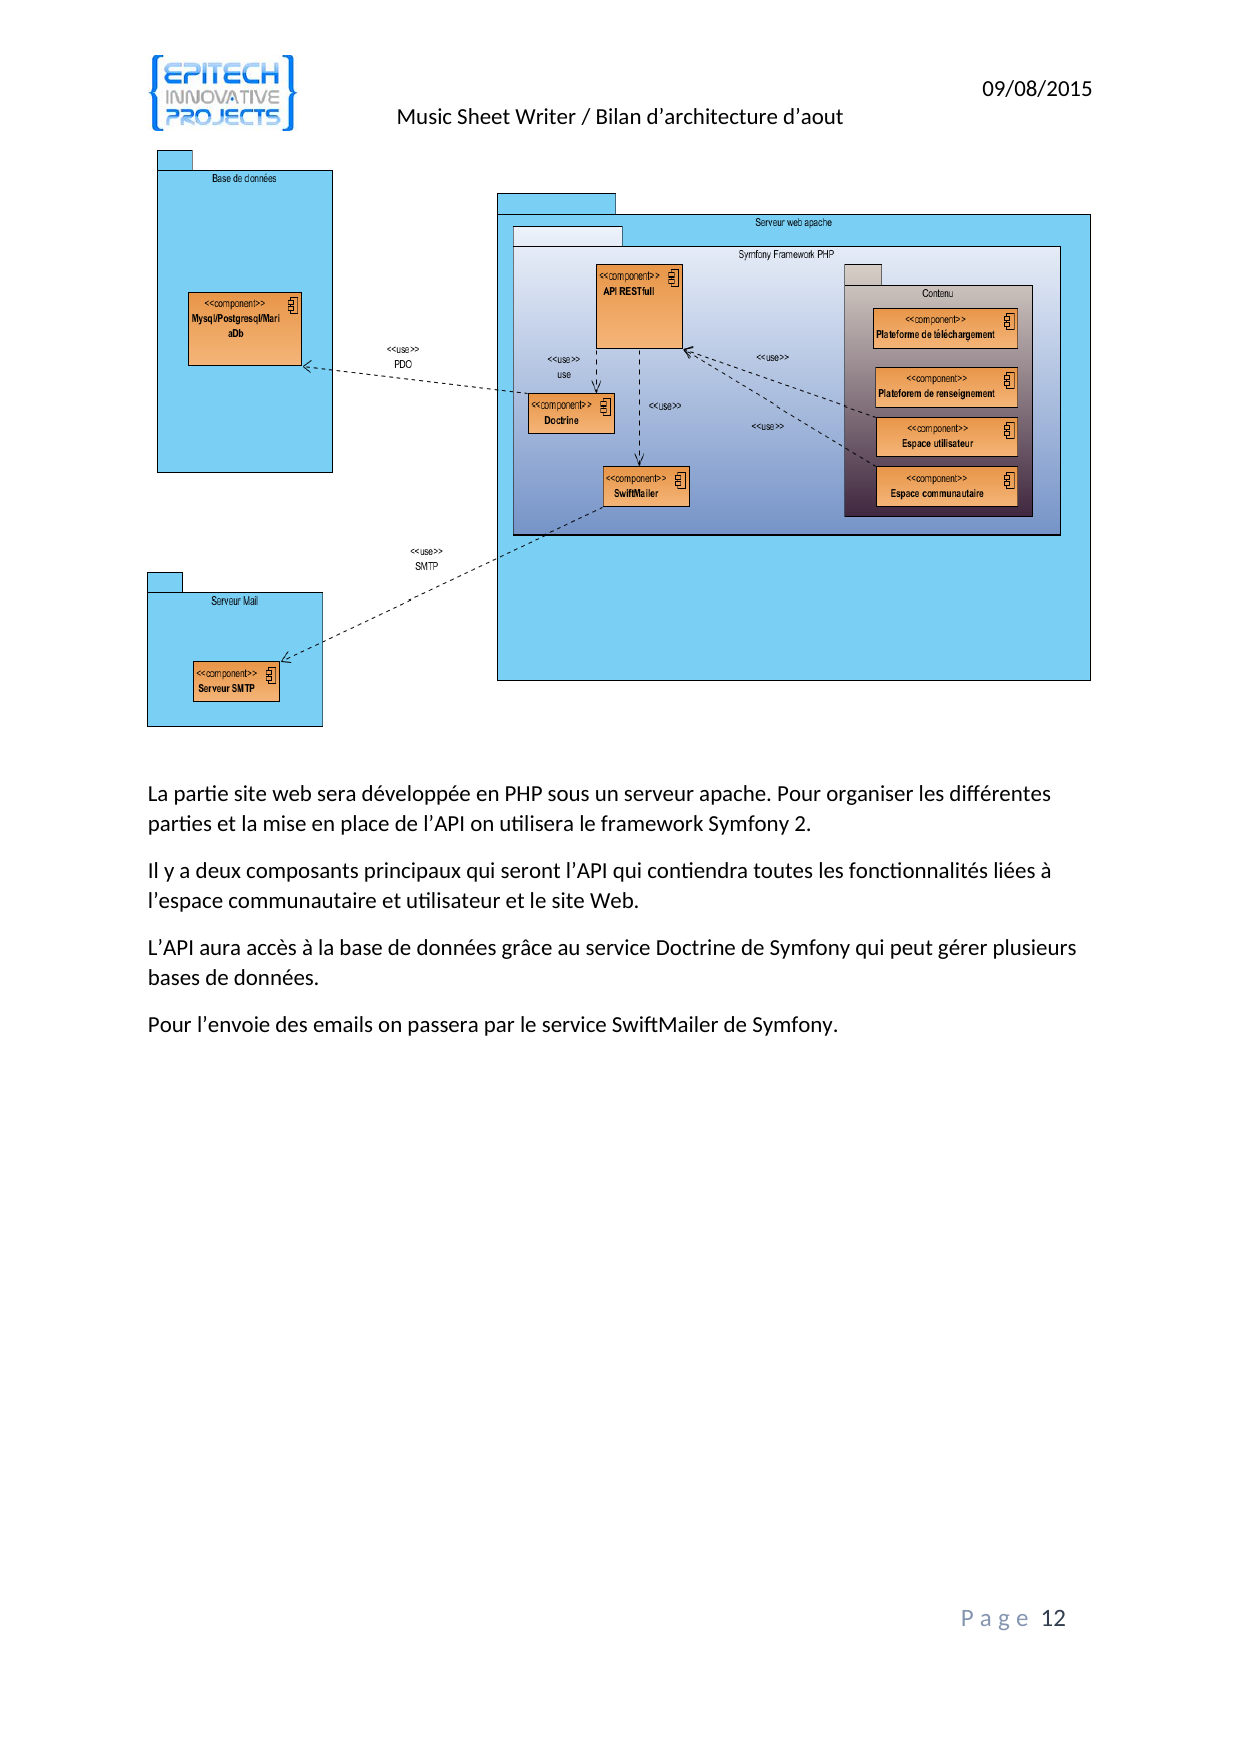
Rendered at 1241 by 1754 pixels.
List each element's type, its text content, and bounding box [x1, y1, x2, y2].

text L’API aura accès à la base de données grâce au service Doctrine de Symfony qui peut gérer plusieurs bases de données. [148, 933, 1093, 991]
text Pour l’envoie des emails on passera par le service SwiftMailer de Symfony. [148, 1010, 1093, 1038]
picture [147, 55, 298, 131]
text Il y a deux composants principaux qui seront l’API qui contiendra toutes les fonctionnalités liées à l’espace communautaire et utilisateur et le site Web. [148, 856, 1093, 914]
picture [146, 148, 1092, 730]
text La partie site web sera développée en PHP sous un serveur apache. Pour organiser les différentes parties et la mise en place de l’API on utilisera le framework Symfony 2. [148, 779, 1093, 837]
